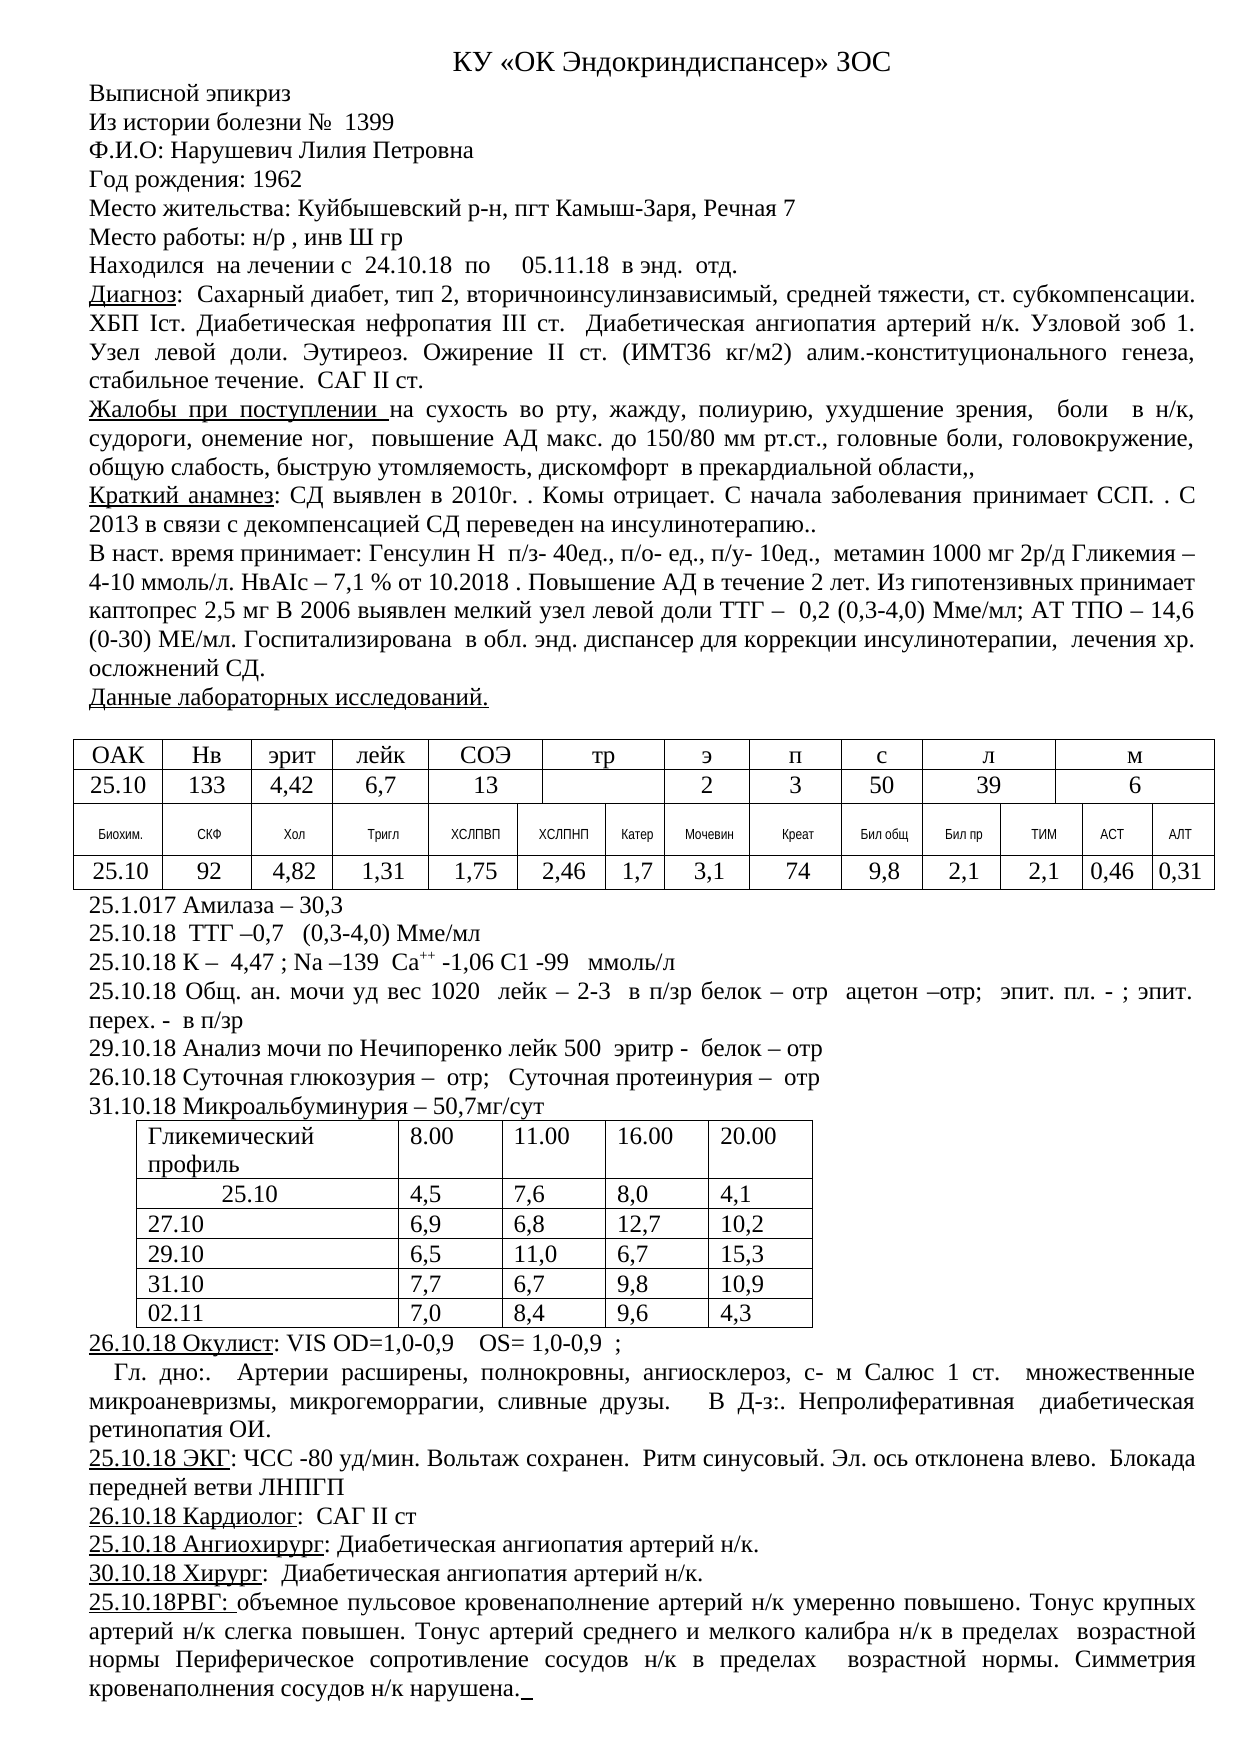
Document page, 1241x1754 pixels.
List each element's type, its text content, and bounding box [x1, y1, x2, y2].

table_cell 133 [163, 770, 251, 803]
table_cell Бил общ [842, 804, 922, 855]
text Место жительства: Куйбышевский р-н, пгт Камыш-Заря, Речная 7 [89, 193, 1196, 222]
table_header 11.00 [503, 1121, 605, 1178]
table_cell 6,8 [503, 1209, 605, 1238]
text 26.10.18 Окулист: VIS OD=1,0-0,9 OS= 1,0-0,9 ; [89, 1328, 1196, 1357]
text 25.10.18РВГ: объемное пульсовое кровенаполнение артерий н/к . Тонус крупных артерий н/к Тонус артерий среднего и мелкого калибра н/к Периферическое сопротивление сосудов н/к . Симметрия кровенаполнения сосудов н/к нарушена. [89, 1587, 1196, 1702]
text Гл. дно:. Артерии расширены, полнокровны, ангиосклероз, с- м Салюс 1 ст. множественные микроаневризмы, микрогеморрагии, сливные друзы. В Д-з:. Непролиферативная диабетическая ретинопатия ОИ. [89, 1357, 1196, 1443]
table_header с [842, 740, 922, 769]
table_cell Мочевин [665, 804, 749, 855]
table_cell АЛТ [1153, 804, 1214, 855]
table_cell 02.11 [137, 1299, 398, 1327]
text 26.10.18 Кардиолог: САГ II ст [89, 1501, 1196, 1529]
table_cell 4,3 [709, 1299, 812, 1327]
table_cell 1,7 [606, 856, 664, 889]
subtitle Из истории болезни № 1399 [89, 107, 1196, 135]
table_cell 2,1 [923, 856, 1000, 889]
subtitle 31.10.18 Микроальбуминурия – 50,7мг/сут [89, 1091, 1196, 1120]
table_cell 2,1 [1001, 856, 1082, 889]
table_cell 50 [842, 770, 922, 803]
text Место работы: н/р , инв Ш гр [89, 222, 1196, 250]
table_cell 1,75 [429, 856, 517, 889]
table_header п [750, 740, 841, 769]
table_cell Катер [606, 804, 664, 855]
text Краткий анамнез: СД выявлен в 2010г. . Комы отрицает. С начала заболевания . С 2013 в связи с декомпенсацией СД переведен на инсулинотерапию.. [89, 480, 1196, 538]
text Данные лабораторных исследований. [89, 682, 1196, 710]
text Год рождения: 1962 [89, 164, 1196, 193]
table_header э [665, 740, 749, 769]
text 25.10.18 К – 4,47 ; Nа –139 Са++ -1,06 С1 -99 ммоль/л [89, 947, 1196, 976]
table_cell 4,42 [252, 770, 332, 803]
table_header Нв [163, 740, 251, 769]
table_cell 6 [1056, 770, 1214, 803]
table_cell 11,0 [503, 1239, 605, 1268]
table_cell 31.10 [137, 1269, 398, 1297]
table_cell 1,31 [333, 856, 428, 889]
table_cell 3 [750, 770, 841, 803]
table_header ОАК [74, 740, 162, 769]
table_cell 6,5 [399, 1239, 502, 1268]
text 26.10.18 Суточная глюкозурия – отр; Суточная протеинурия – отр [89, 1062, 1196, 1091]
table_cell 6,7 [503, 1269, 605, 1297]
table_cell 6,7 [333, 770, 428, 803]
table_cell 2,46 [518, 856, 605, 889]
table_cell 15,3 [709, 1239, 812, 1268]
text 29.10.18 Анализ мочи по Нечипоренко лейк 500 эритр - белок – отр [89, 1033, 1196, 1062]
table_cell ХСЛПВП [429, 804, 517, 855]
table_cell 27.10 [137, 1209, 398, 1238]
subtitle 25.10.18 Общ. ан. мочи уд вес 1020 лейк – 2-3 в п/зр белок – отр ацетон –отр; эпит. пл. - ; эпит. перех. - в п/зр [89, 976, 1196, 1033]
table_cell ТИМ [1001, 804, 1082, 855]
table_cell 4,82 [252, 856, 332, 889]
table_cell 6,9 [399, 1209, 502, 1238]
table_cell 9,6 [606, 1299, 708, 1327]
subtitle Ф.И.О: Нарушевич Лилия Петровна [89, 135, 1196, 164]
table_cell [543, 770, 664, 803]
table_header Гликемический профиль [137, 1121, 398, 1178]
table_cell 8,0 [606, 1179, 708, 1208]
text 25.10.18 ЭКГ: ЧСС -80 уд/мин. Вольтаж Ритм синусовый. Эл. ось отклонена влево. Блокада передней ветви ЛНПГП [89, 1443, 1196, 1501]
table_cell 9,8 [842, 856, 922, 889]
table_header СОЭ [429, 740, 542, 769]
table_header 16.00 [606, 1121, 708, 1178]
text 30.10.18 Хирург: [89, 1558, 1196, 1587]
table_cell АСТ [1083, 804, 1152, 855]
table_header л [923, 740, 1055, 769]
table_cell 74 [750, 856, 841, 889]
table_cell 0,46 [1083, 856, 1152, 889]
table_cell 39 [923, 770, 1055, 803]
text В наст. время принимает: Генсулин Н п/з- 40ед., п/о- ед., п/у- 10ед., метамин 1000 мг 2р/д Гликемия –4-10 ммоль/л. НвАIс – 7,1 % от 10.2018 . Повышение АД в течение 2 лет. Из гипотензивных принимает каптопрес 2,5 мг В 2006 выявлен мелкий узел левой доли ТТГ – 0,2 (0,3-4,0) Мме/мл; АТ ТПО – 14,6 (0-30) МЕ/мл. Госпитализирована в обл. энд. диспансер для коррекции инсулинотерапии, лечения хр. осложнений СД. [89, 538, 1196, 682]
table_cell 7,0 [399, 1299, 502, 1327]
text на лечении с 24.10.18 по 05.11.18 в отд. [89, 250, 1196, 279]
table_cell 0,31 [1153, 856, 1214, 889]
table_cell ХСЛПНП [518, 804, 605, 855]
table_cell 3,1 [665, 856, 749, 889]
table_cell Креат [750, 804, 841, 855]
table_header тр [543, 740, 664, 769]
table_cell 12,7 [606, 1209, 708, 1238]
subtitle Выписной эпикриз [89, 78, 1202, 107]
table_cell 6,7 [606, 1239, 708, 1268]
table_cell 2 [665, 770, 749, 803]
table_header эрит [252, 740, 332, 769]
table_cell 25.10 [74, 770, 162, 803]
table_cell Хол [252, 804, 332, 855]
table_cell 25.10 [74, 856, 162, 889]
text 25.1.017 Амилаза – 30,3 [89, 890, 1196, 918]
text Жалобы при поступлении на сухость во рту, жажду, полиурию, ухудшение зрения, боли в н/к, судороги, онемение ног, повышение АД макс. до 150/80 мм рт.ст., головные боли, головокружение, общую слабость, быструю утомляемость, дискомфорт в прекардиальной области,, [89, 394, 1196, 480]
table_cell 10,2 [709, 1209, 812, 1238]
table_cell Биохим. [74, 804, 162, 855]
table_cell СКФ [163, 804, 251, 855]
table_cell 8,4 [503, 1299, 605, 1327]
table_cell 4,1 [709, 1179, 812, 1208]
table_cell 92 [163, 856, 251, 889]
table_cell 7,6 [503, 1179, 605, 1208]
table_header 20.00 [709, 1121, 812, 1178]
table_cell Бил пр [923, 804, 1000, 855]
table_cell 7,7 [399, 1269, 502, 1297]
table_header лейк [333, 740, 428, 769]
text 25.10.18 Ангиохирург: Диабетическая ангиопатия артерий н/к. [89, 1529, 1196, 1558]
table_header м [1056, 740, 1214, 769]
table_cell 4,5 [399, 1179, 502, 1208]
text Диагноз: Сахарный диабет, тип 2, вторичноинсулинзависимый, ст. ХБП Iст. Диабетическая нефропатия III ст. Диабетическая ангиопатия артерий н/к. Узловой зоб 1. Узел левой доли. Эутиреоз. Ожирение II ст. (ИМТ36 кг/м2) алим.-конституционального генеза, стабильное течение. САГ II ст. [89, 279, 1196, 394]
table_cell Тригл [333, 804, 428, 855]
table_cell 25.10 [137, 1179, 398, 1208]
table_cell 10,9 [709, 1269, 812, 1297]
table_cell 13 [429, 770, 542, 803]
table_cell 29.10 [137, 1239, 398, 1268]
table_cell 9,8 [606, 1269, 708, 1297]
text 25.10.18 ТТГ –0,7 (0,3-4,0) Мме/мл [89, 918, 1196, 947]
table_header 8.00 [399, 1121, 502, 1178]
